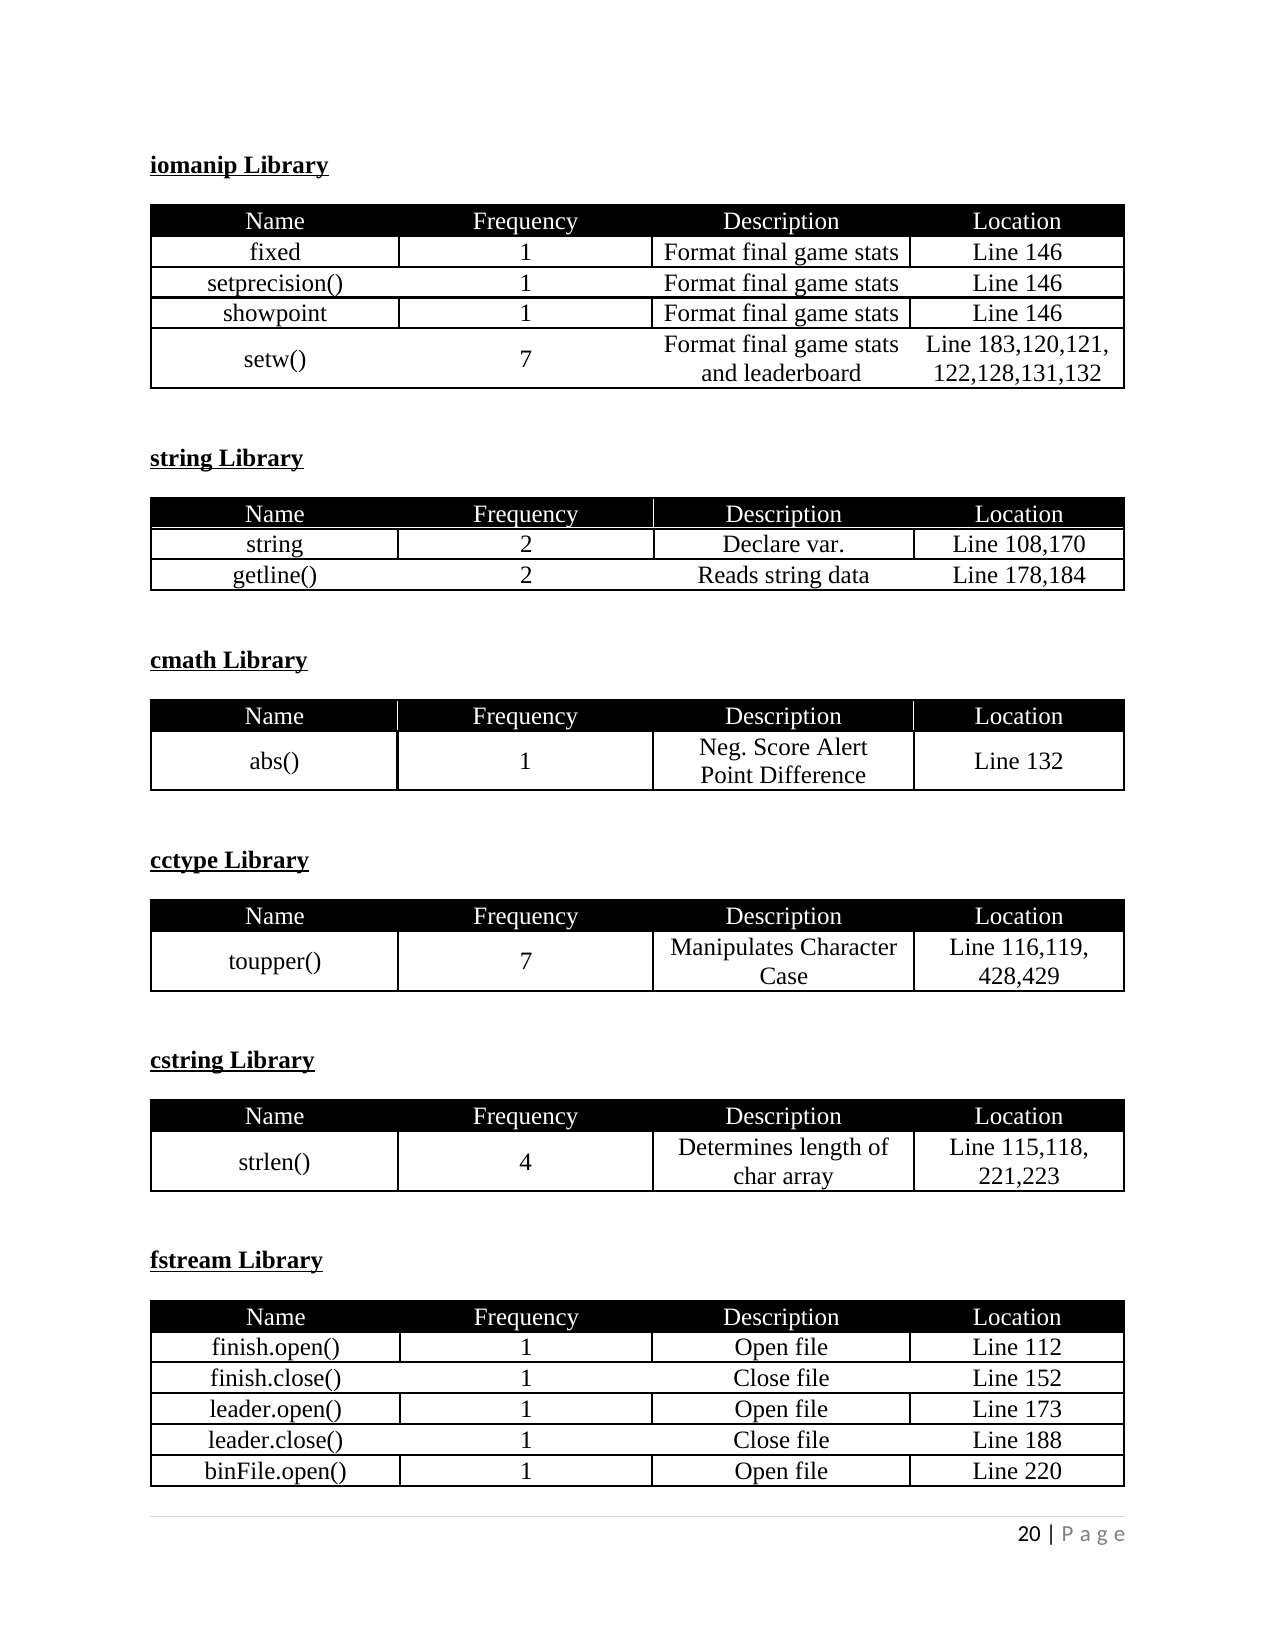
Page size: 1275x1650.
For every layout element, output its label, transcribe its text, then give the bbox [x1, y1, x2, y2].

table_header Frequency [398, 1101, 653, 1130]
table_cell Close file [652, 1425, 910, 1454]
table_header Name [152, 1302, 400, 1330]
text fstream Library [150, 1246, 1125, 1274]
table_cell Open file [653, 1333, 909, 1361]
table_cell Manipulates Character Case [654, 932, 913, 989]
table_cell strlen() [152, 1132, 397, 1190]
table_cell Close file [652, 1363, 910, 1392]
table_cell Format final game stats [652, 268, 910, 296]
table_cell 2 [399, 530, 653, 558]
table_cell setw() [152, 329, 399, 387]
table_cell string [152, 530, 397, 558]
table_header Name [152, 206, 399, 235]
table_header Frequency [398, 901, 653, 930]
table_cell Line 146 [911, 237, 1123, 266]
table_header Description [653, 901, 914, 930]
table_cell Line 183,120,121, 122,128,131,132 [910, 329, 1123, 387]
table_cell Line 188 [910, 1425, 1123, 1454]
table_cell 7 [399, 932, 652, 989]
table_cell 1 [400, 1363, 652, 1392]
table_cell leader.open() [152, 1394, 399, 1423]
table_cell Reads string data [654, 560, 914, 589]
table_header Frequency [399, 206, 652, 235]
text cmath Library [150, 645, 1125, 674]
table_header Description [654, 499, 914, 527]
table_cell 2 [398, 560, 653, 589]
table_header Location [910, 206, 1123, 235]
table_cell showpoint [152, 299, 398, 327]
table_header Name [152, 1101, 398, 1130]
table_header Name [152, 901, 398, 930]
table_cell 1 [399, 732, 652, 789]
table_header Name [152, 701, 397, 730]
table_header Description [653, 701, 913, 730]
text string Library [150, 443, 1125, 471]
table_header Name [152, 499, 398, 527]
table_cell Line 152 [910, 1363, 1123, 1392]
text cctype Library [150, 845, 1125, 874]
table_cell fixed [152, 237, 398, 266]
table_cell Neg. Score Alert Point Difference [654, 732, 913, 789]
table_header Description [652, 206, 910, 235]
table_cell Line 146 [910, 268, 1123, 296]
table_cell 7 [399, 329, 652, 387]
text cstring Library [150, 1045, 1125, 1074]
table_cell Open file [653, 1456, 909, 1484]
table_cell finish.close() [152, 1363, 400, 1392]
table_header Frequency [400, 1302, 652, 1330]
table_cell Determines length of char array [654, 1132, 913, 1190]
table_cell Line 173 [911, 1394, 1123, 1423]
table_cell Line 220 [911, 1456, 1123, 1484]
table_cell 1 [400, 237, 651, 266]
table_cell toupper() [152, 932, 397, 989]
table_cell 1 [399, 268, 652, 296]
table_cell Line 116,119, 428,429 [915, 932, 1123, 989]
table_cell Format final game stats [653, 299, 909, 327]
table_cell 1 [401, 1333, 651, 1361]
table_header Frequency [398, 499, 653, 527]
table_header Location [914, 1101, 1123, 1130]
text iomanip Library [150, 150, 1125, 179]
table_cell Line 132 [915, 732, 1123, 789]
table_header Frequency [398, 701, 653, 730]
table_header Location [914, 499, 1123, 527]
table_cell Open file [653, 1394, 909, 1423]
table_header Description [652, 1302, 910, 1330]
table_cell 1 [400, 1425, 652, 1454]
table_cell leader.close() [152, 1425, 400, 1454]
table_cell Line 146 [911, 299, 1123, 327]
table_cell setprecision() [152, 268, 399, 296]
table_cell Format final game stats and leaderboard [652, 329, 910, 387]
table_cell binFile.open() [152, 1456, 399, 1484]
table_header Location [910, 1302, 1123, 1330]
table_cell 4 [399, 1132, 652, 1190]
table_header Location [914, 701, 1123, 730]
table_cell Line 108,170 [915, 530, 1123, 558]
table_cell Line 112 [911, 1333, 1123, 1361]
table_cell Format final game stats [653, 237, 909, 266]
table_cell Declare var. [655, 530, 913, 558]
table_cell 1 [400, 299, 651, 327]
table_header Location [914, 901, 1123, 930]
table_cell abs() [152, 732, 396, 789]
table_cell Line 115,118, 221,223 [915, 1132, 1123, 1190]
table_cell 1 [401, 1456, 651, 1484]
table_cell finish.open() [152, 1333, 399, 1361]
table_header Description [653, 1101, 914, 1130]
table_cell 1 [401, 1394, 651, 1423]
table_cell getline() [152, 560, 398, 589]
table_cell Line 178,184 [914, 560, 1123, 589]
